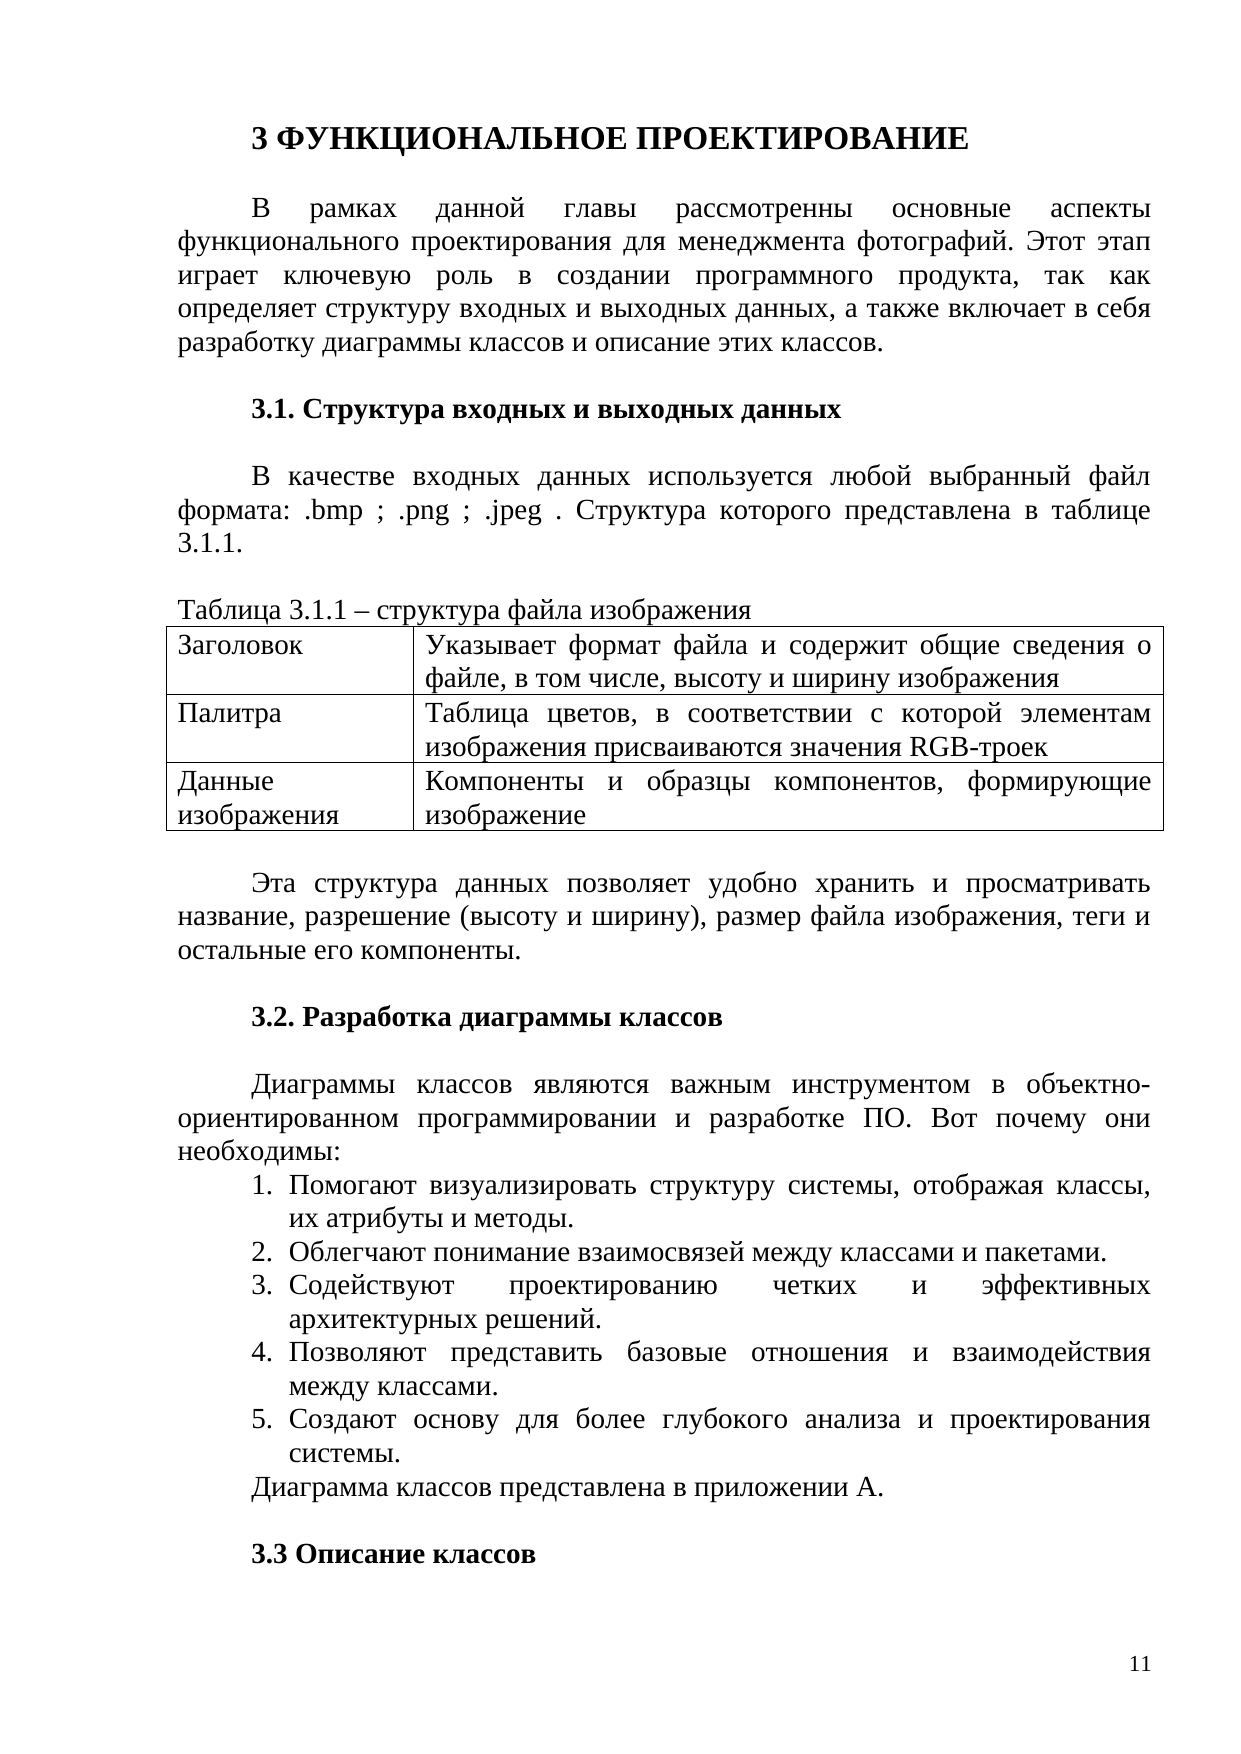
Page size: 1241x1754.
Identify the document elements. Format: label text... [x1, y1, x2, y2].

table_cell Данные изображения [167, 763, 413, 830]
table_cell Таблица цветов, в соответствии с которой элементам изображения присваиваются значения RGB-троек [414, 695, 1163, 762]
text 3.2. Разработка диаграммы классов [177, 999, 1152, 1033]
list Помогают визуализировать структуру системы, отображая классы, их атрибуты и методы. [251, 1167, 1152, 1234]
text В качестве входных данных используется любой выбранный файл формата: .bmp ; .png ; .jpeg . Структура которого представлена в таблице 3.1.1. [177, 458, 1152, 559]
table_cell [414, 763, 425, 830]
subtitle 3 ФУНКЦИОНАЛЬНОЕ ПРОЕКТИРОВАНИЕ [251, 118, 1152, 156]
text Диаграмма классов представлена в приложении А. [177, 1469, 1152, 1502]
table_header Указывает формат файла и содержит общие сведения о файле, в том числе, высоту и ширину изображения [414, 627, 1163, 694]
list Позволяют представить базовые отношения и взаимодействия между классами. [251, 1334, 1152, 1402]
table_cell Компоненты и образцы компонентов, формирующие изображение [586, 763, 1163, 830]
table_cell Палитра [167, 695, 413, 762]
table_header Заголовок [167, 627, 413, 694]
list Содействуют проектированию четких и эффективных архитектурных решений. [251, 1267, 1152, 1334]
text 3.1. Структура входных и выходных данных [177, 391, 1152, 425]
list Облегчают понимание взаимосвязей между классами и пакетами. [251, 1234, 1152, 1267]
text Таблица 3.1.1 – структура файла изображения [177, 592, 1152, 626]
text Эта структура данных позволяет удобно хранить и просматривать название, разрешение (высоту и ширину), размер файла изображения, теги и остальные его компоненты. [177, 865, 1152, 966]
list Создают основу для более глубокого анализа и проектирования системы. [251, 1402, 1152, 1469]
text В рамках данной главы рассмотренны основные аспекты функционального проектирования для менеджмента фотографий. Этот этап играет ключевую роль в создании программного продукта, так как определяет структуру входных и выходных данных, а также включает в себя разработку диаграммы классов и описание этих классов. [177, 190, 1152, 358]
text Диаграммы классов являются важным инструментом в объектно-ориентированном программировании и разработке ПО. Вот почему они необходимы: [177, 1066, 1152, 1167]
text 3.3 Описание классов [177, 1536, 1152, 1569]
